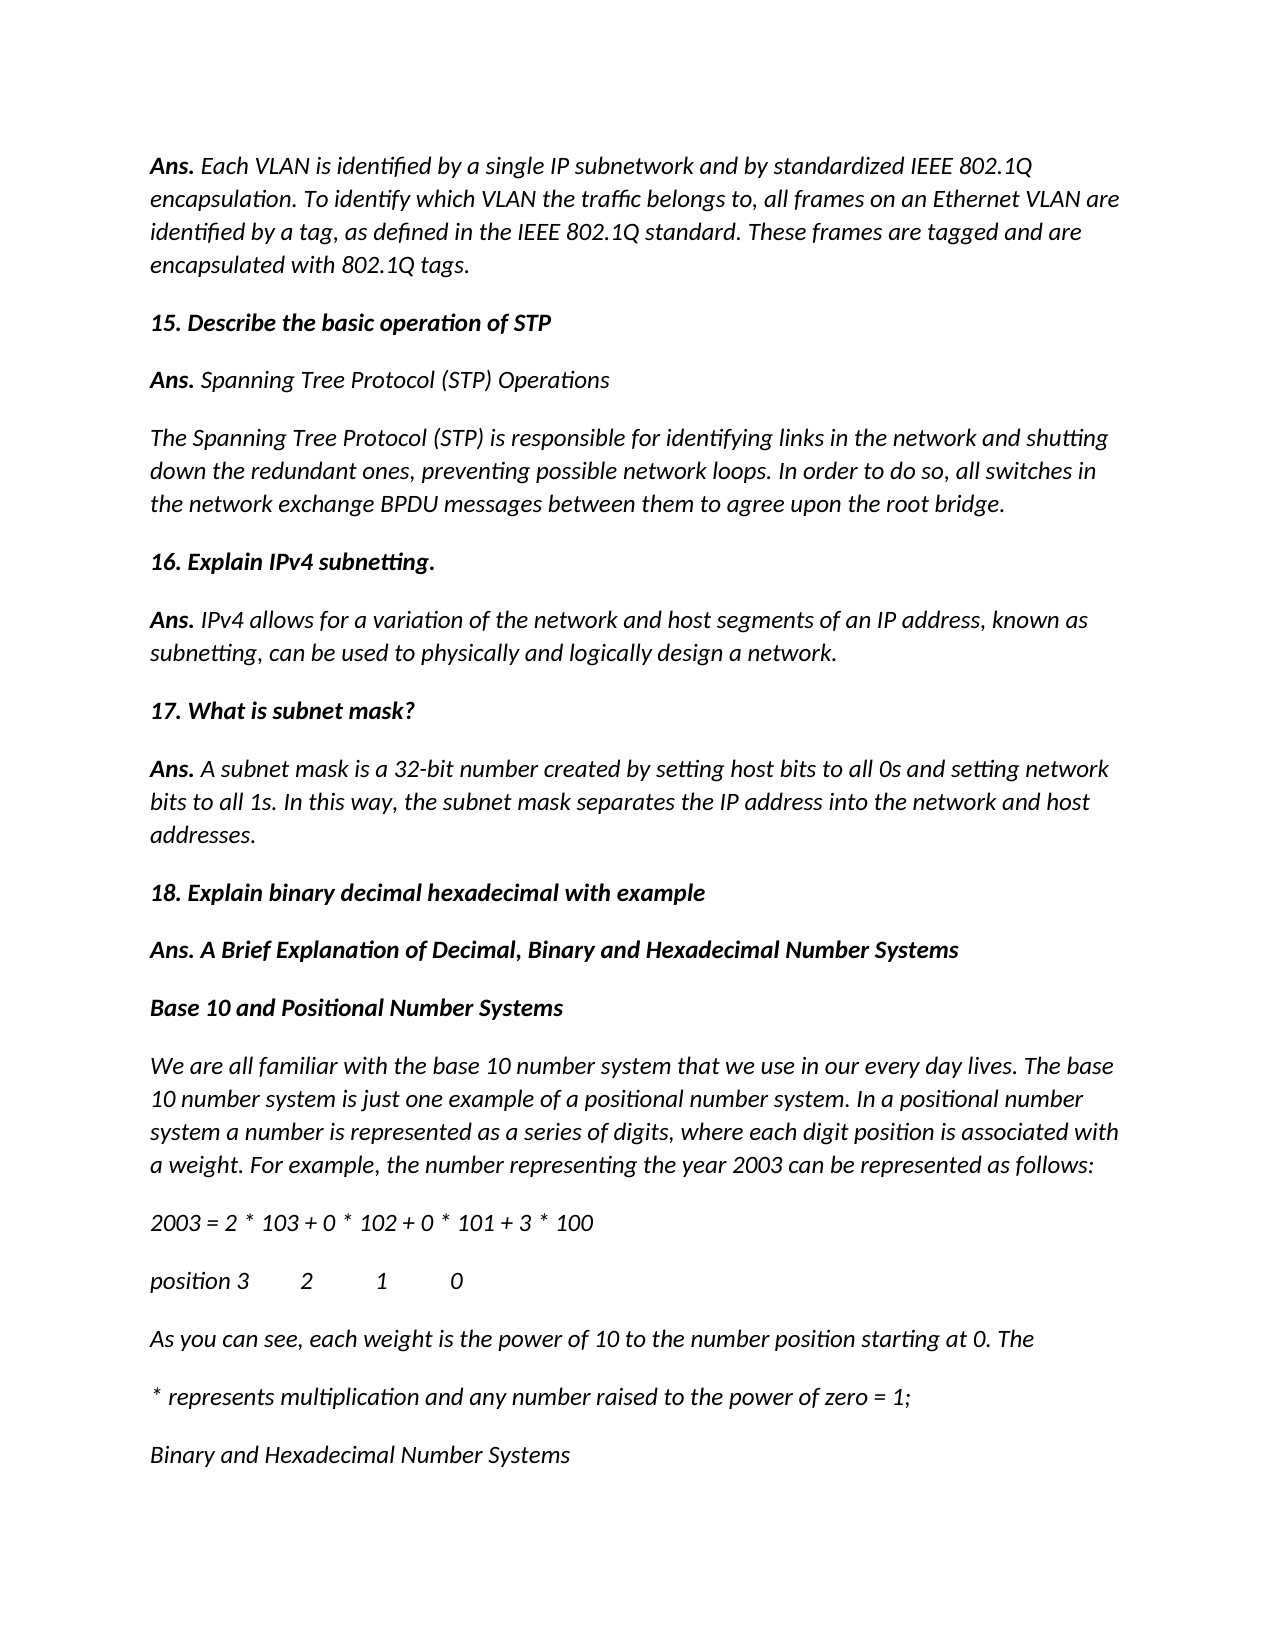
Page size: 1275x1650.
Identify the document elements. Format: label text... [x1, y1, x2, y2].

text * represents multiplication and any number raised to the power of zero = 1; [150, 1381, 1125, 1412]
text Ans. A Brief Explanation of Decimal, Binary and Hexadecimal Number Systems [150, 934, 1125, 965]
text We are all familiar with the base 10 number system that we use in our every day lives. The base 10 number system is just one example of a positional number system. In a positional number system a number is represented as a series of digits, where each digit position is associated with a weight. For example, the number representing the year 2003 can be represented as follows: [150, 1050, 1125, 1180]
text Ans. Each VLAN is identified by a single IP subnetwork and by standardized IEEE 802.1Q encapsulation. To identify which VLAN the traffic belongs to, all frames on an Ethernet VLAN are identified by a tag, as defined in the IEEE 802.1Q standard. These frames are tagged and are encapsulated with 802.1Q tags. [150, 150, 1125, 279]
text The Spanning Tree Protocol (STP) is responsible for identifying links in the network and shutting down the redundant ones, preventing possible network loops. In order to do so, all switches in the network exchange BPDU messages between them to agree upon the root bridge. [150, 422, 1125, 519]
list What is subnet mask? [150, 695, 1125, 726]
text Ans. IPv4 allows for a variation of the network and host segments of an IP address, known as subnetting, can be used to physically and logically design a network. [150, 604, 1125, 668]
text Ans. A subnet mask is a 32-bit number created by setting host bits to all 0s and setting network bits to all 1s. In this way, the subnet mask separates the IP address into the network and host addresses. [150, 753, 1125, 849]
text Binary and Hexadecimal Number Systems [150, 1439, 1125, 1469]
text position 3 2 1 0 [150, 1265, 1125, 1296]
list Explain IPv4 subnetting. [150, 546, 1125, 577]
text Base 10 and Positional Number Systems [150, 992, 1125, 1023]
text As you can see, each weight is the power of 10 to the number position starting at 0. The [150, 1323, 1125, 1354]
list Describe the basic operation of STP [150, 307, 1125, 337]
text Ans. Spanning Tree Protocol (STP) Operations [150, 364, 1125, 395]
text 2003 = 2 * 103 + 0 * 102 + 0 * 101 + 3 * 100 [150, 1207, 1125, 1238]
list Explain binary decimal hexadecimal with example [150, 877, 1125, 907]
